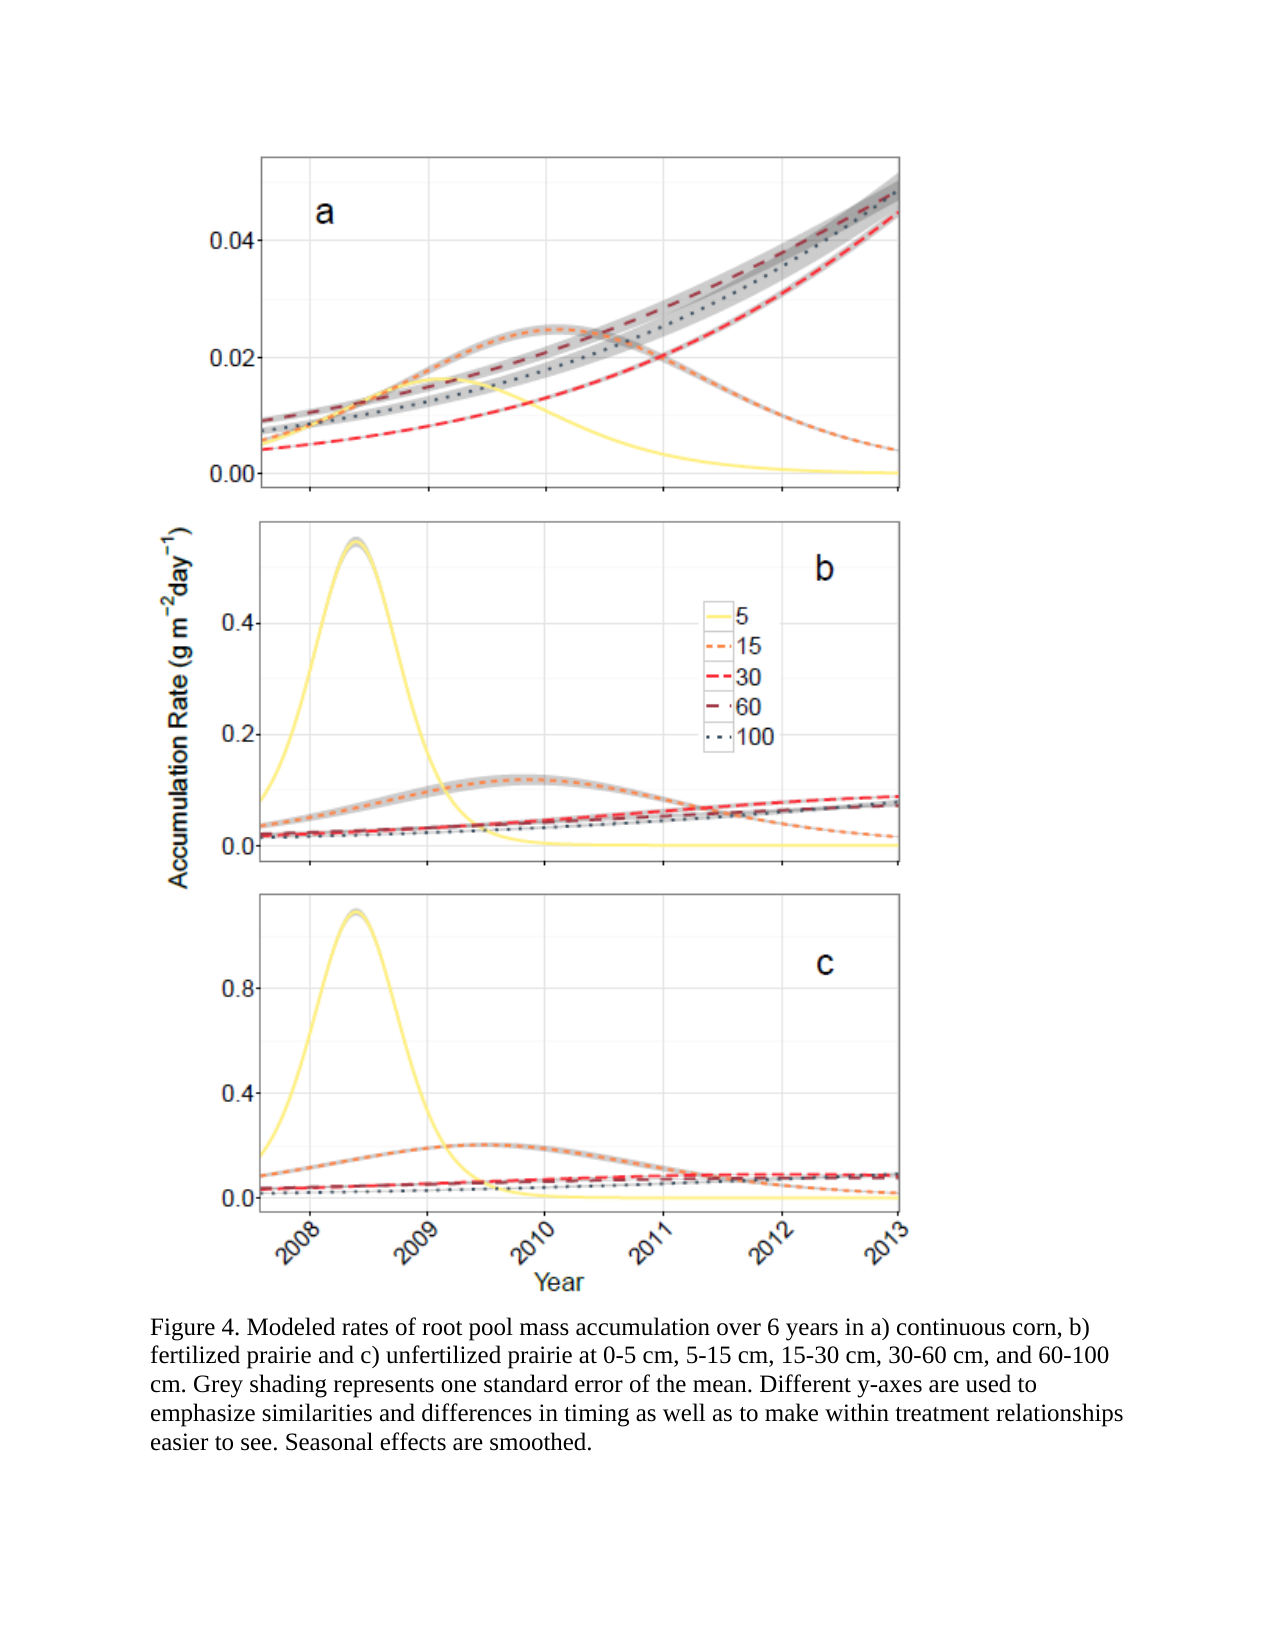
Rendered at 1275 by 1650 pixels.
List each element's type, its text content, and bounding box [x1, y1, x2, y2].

text Figure 4. Modeled rates of root pool mass accumulation over 6 years in a) continuous corn, b) fertilized prairie and c) unfertilized prairie at 0-5 cm, 5-15 cm, 15-30 cm, 30-60 cm, and 60-100 cm. Grey shading represents one standard error of the mean. Different y-axes are used to emphasize similarities and differences in timing as well as to make within treatment relationships easier to see. Seasonal effects are smoothed. [150, 1312, 1125, 1456]
picture [150, 150, 913, 1296]
